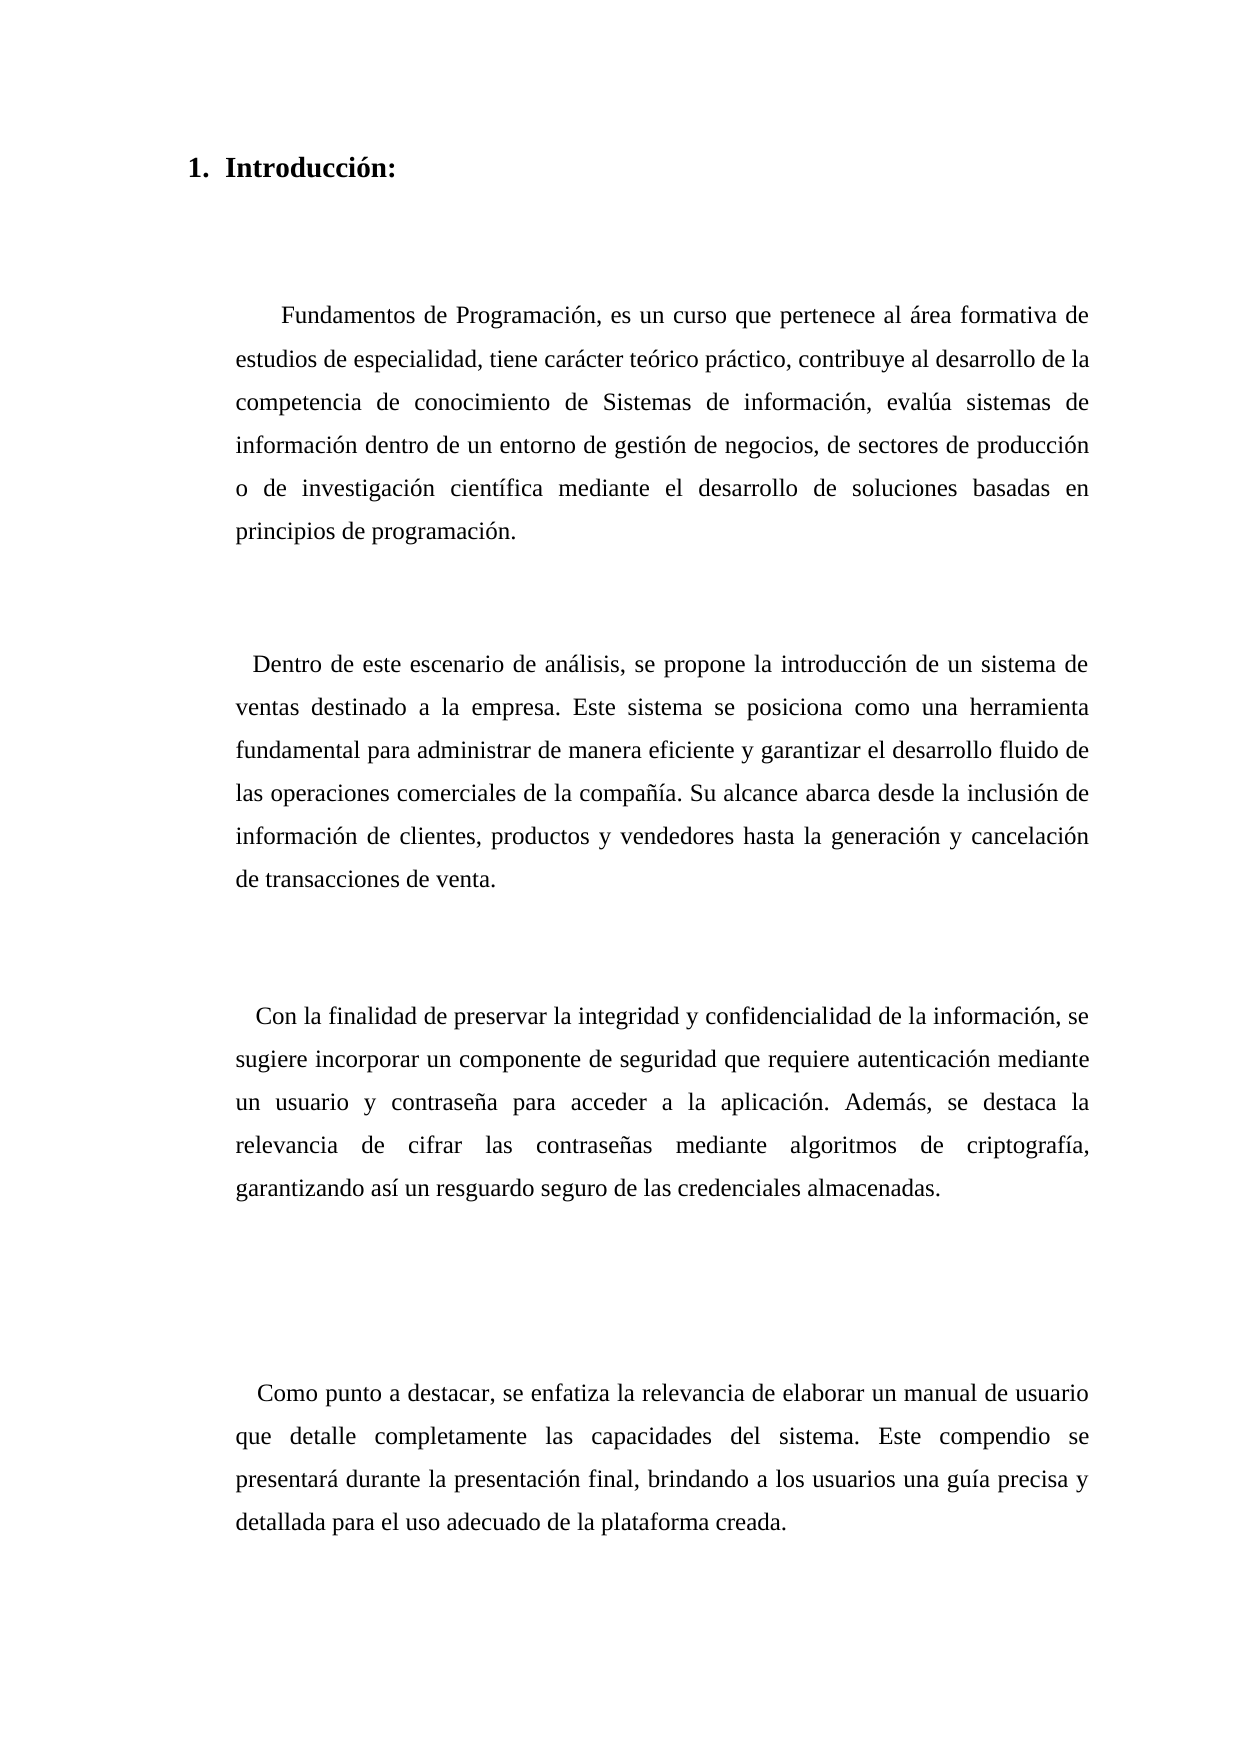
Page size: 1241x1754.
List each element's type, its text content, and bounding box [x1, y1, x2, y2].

text Fundamentos de Programación, es un curso que pertenece al área formativa de estudios de especialidad, tiene carácter teórico práctico, contribuye al desarrollo de la competencia de conocimiento de Sistemas de información, evalúa sistemas de información dentro de un entorno de gestión de negocios, de sectores de producción o de investigación científica mediante el desarrollo de soluciones basadas en principios de programación. [235, 301, 1090, 545]
text Como punto a destacar, se enfatiza la relevancia de elaborar un manual de usuario que detalle completamente las capacidades del sistema. Este compendio se presentará durante la presentación final, brindando a los usuarios una guía precisa y detallada para el uso adecuado de la plataforma creada. [235, 1378, 1090, 1536]
list Introducción: [187, 150, 1090, 183]
text Con la finalidad de preservar la integridad y confidencialidad de la información, se sugiere incorporar un componente de seguridad que requiere autenticación mediante un usuario y contraseña para acceder a la aplicación. Además, se destaca la relevancia de cifrar las contraseñas mediante algoritmos de criptografía, garantizando así un resguardo seguro de las credenciales almacenadas. [235, 1001, 1090, 1202]
text Dentro de este escenario de análisis, se propone la introducción de un sistema de ventas destinado a la empresa. Este sistema se posiciona como una herramienta fundamental para administrar de manera eficiente y garantizar el desarrollo fluido de las operaciones comerciales de la compañía. Su alcance abarca desde la inclusión de información de clientes, productos y vendedores hasta la generación y cancelación de transacciones de venta. [235, 649, 1090, 893]
